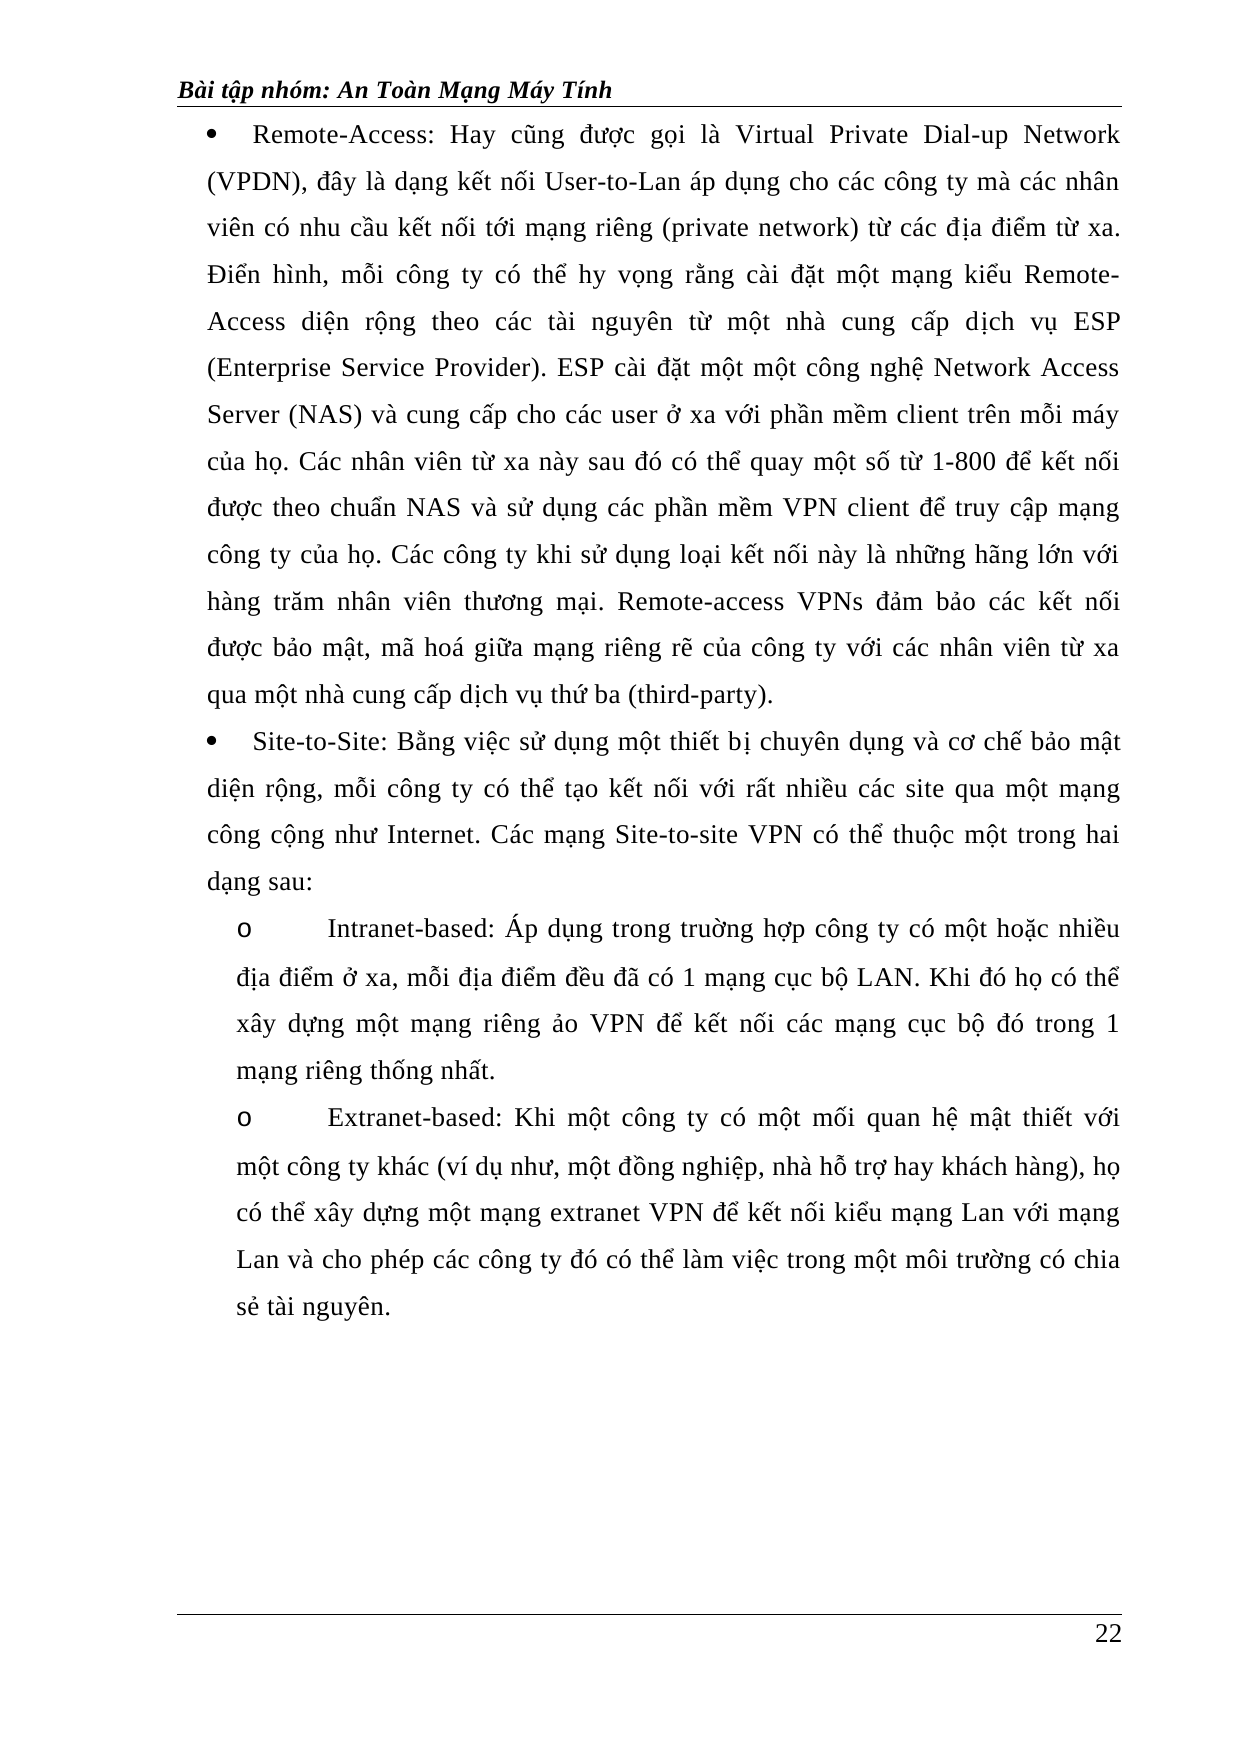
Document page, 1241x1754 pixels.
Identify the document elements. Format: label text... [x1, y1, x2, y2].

list Site-to-Site: Bằng việc sử dụng một thiết bị chuyên dụng và cơ chế bảo mật diện rộng, mỗi công ty có thể tạo kết nối với rất nhiều các site qua một mạng công cộng như Internet. Các mạng Site-to-site VPN có thể thuộc một trong hai dạng sau: [207, 725, 1122, 896]
list Remote-Access: Hay cũng được gọi là Virtual Private Dial-up Network (VPDN), đây là dạng kết nối User-to-Lan áp dụng cho các công ty mà các nhân viên có nhu cầu kết nối tới mạng riêng (private network) từ các địa điểm từ xa. Điển hình, mỗi công ty có thể hy vọng rằng cài đặt một mạng kiểu Remote-Access diện rộng theo các tài nguyên từ một nhà cung cấp dịch vụ ESP (Enterprise Service Provider). ESP cài đặt một một công nghệ Network Access Server (NAS) và cung cấp cho các user ở xa với phần mềm client trên mỗi máy của họ. Các nhân viên từ xa này sau đó có thể quay một số từ 1-800 để kết nối được theo chuẩn NAS và sử dụng các phần mềm VPN client để truy cập mạng công ty của họ. Các công ty khi sử dụng loại kết nối này là những hãng lớn với hàng trăm nhân viên thương mại. Remote-access VPNs đảm bảo các kết nối được bảo mật, mã hoá giữa mạng riêng rẽ của công ty với các nhân viên từ xa qua một nhà cung cấp dịch vụ thứ ba (third-party). [207, 118, 1122, 709]
list Extranet-based: Khi một công ty có một mối quan hệ mật thiết với một công ty khác (ví dụ như, một đồng nghiệp, nhà hỗ trợ hay khách hàng), họ có thể xây dựng một mạng extranet VPN để kết nối kiểu mạng Lan với mạng Lan và cho phép các công ty đó có thể làm việc trong một môi trường có chia sẻ tài nguyên. [236, 1101, 1122, 1321]
list Intranet-based: Áp dụng trong truờng hợp công ty có một hoặc nhiều địa điểm ở xa, mỗi địa điểm đều đã có 1 mạng cục bộ LAN. Khi đó họ có thể xây dựng một mạng riêng ảo VPN để kết nối các mạng cục bộ đó trong 1 mạng riêng thống nhất. [236, 912, 1122, 1085]
